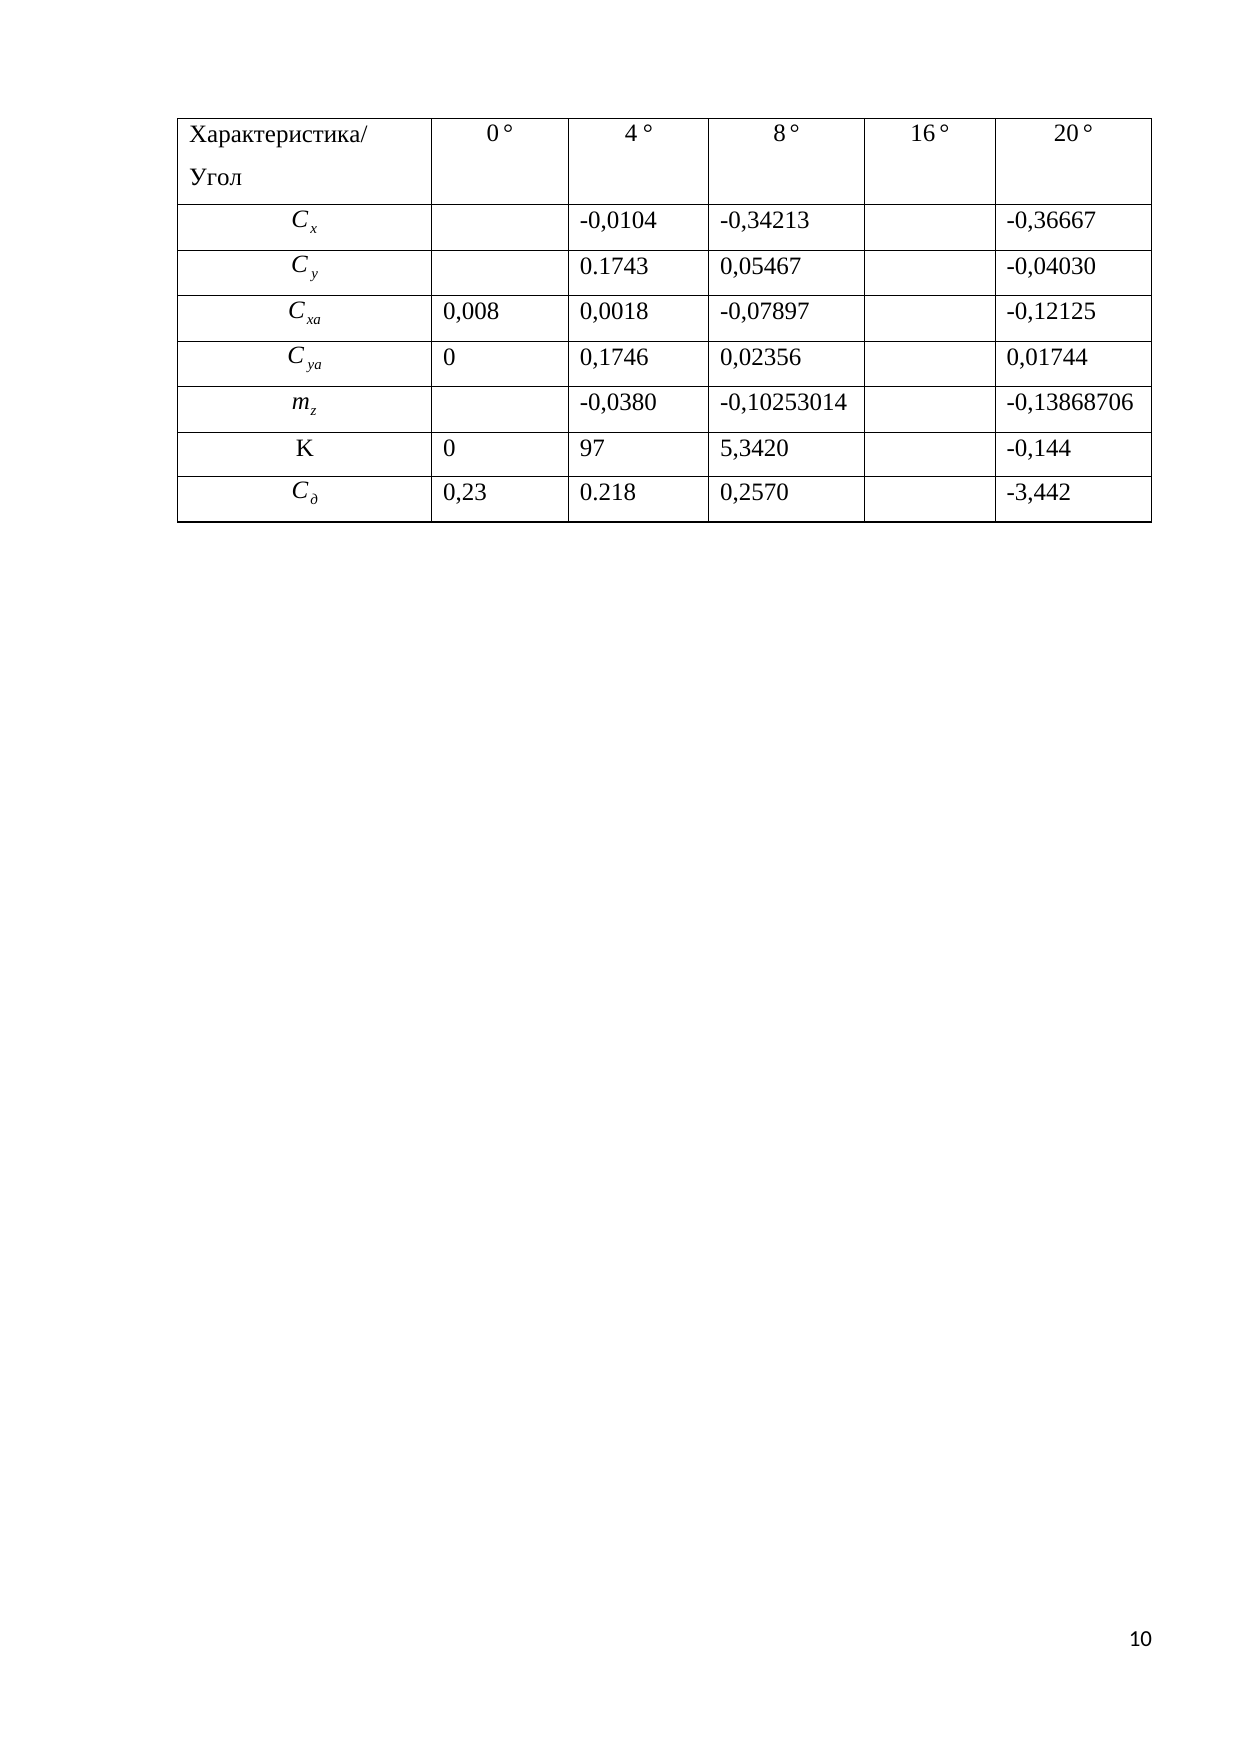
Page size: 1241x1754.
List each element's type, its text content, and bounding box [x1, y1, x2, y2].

table_cell [178, 477, 431, 521]
table_cell 0,05467 [709, 251, 864, 295]
table_header Характеристика/Угол [178, 119, 431, 204]
table_cell -0,144 [996, 433, 1151, 476]
table_cell 97 [569, 433, 708, 476]
table_cell -0,04030 [996, 251, 1151, 295]
table_cell 0.218 [569, 477, 708, 521]
table_cell [865, 205, 995, 250]
table_header [569, 119, 708, 204]
table_header [996, 119, 1151, 204]
table_cell 0 [432, 433, 568, 476]
table_header [709, 119, 864, 204]
table_header [865, 119, 995, 204]
table_cell [178, 251, 431, 295]
table_cell [178, 205, 431, 250]
table_cell 5,3420 [709, 433, 864, 476]
table_cell 0,01744 [996, 342, 1151, 386]
table_cell [865, 433, 995, 476]
table_cell -0,10253014 [709, 387, 864, 432]
table_cell [865, 251, 995, 295]
table_cell K [178, 433, 431, 476]
table_cell [178, 296, 431, 341]
table_cell -0,36667 [996, 205, 1151, 250]
table_cell -0,0380 [569, 387, 708, 432]
table_cell 0.1743 [569, 251, 708, 295]
table_cell 0,23 [432, 477, 568, 521]
table_cell -0,07897 [709, 296, 864, 341]
table_cell 0,2570 [709, 477, 864, 521]
table_cell [178, 342, 431, 386]
table_cell -0,13868706 [996, 387, 1151, 432]
table_cell -0,12125 [996, 296, 1151, 341]
table_cell [865, 477, 995, 521]
table_cell -0,34213 [709, 205, 864, 250]
table_header [432, 119, 568, 204]
table_cell 0,1746 [569, 342, 708, 386]
table_cell -3,442 [996, 477, 1151, 521]
table_cell [432, 205, 568, 250]
table_cell [865, 387, 995, 432]
table_cell [865, 296, 995, 341]
table_cell 0,02356 [709, 342, 864, 386]
table_cell [432, 387, 568, 432]
table_cell -0,0104 [569, 205, 708, 250]
table_cell [432, 251, 568, 295]
table_cell [178, 387, 431, 432]
table_cell 0,008 [432, 296, 568, 341]
table_cell 0,0018 [569, 296, 708, 341]
table_cell [865, 342, 995, 386]
table_cell 0 [432, 342, 568, 386]
